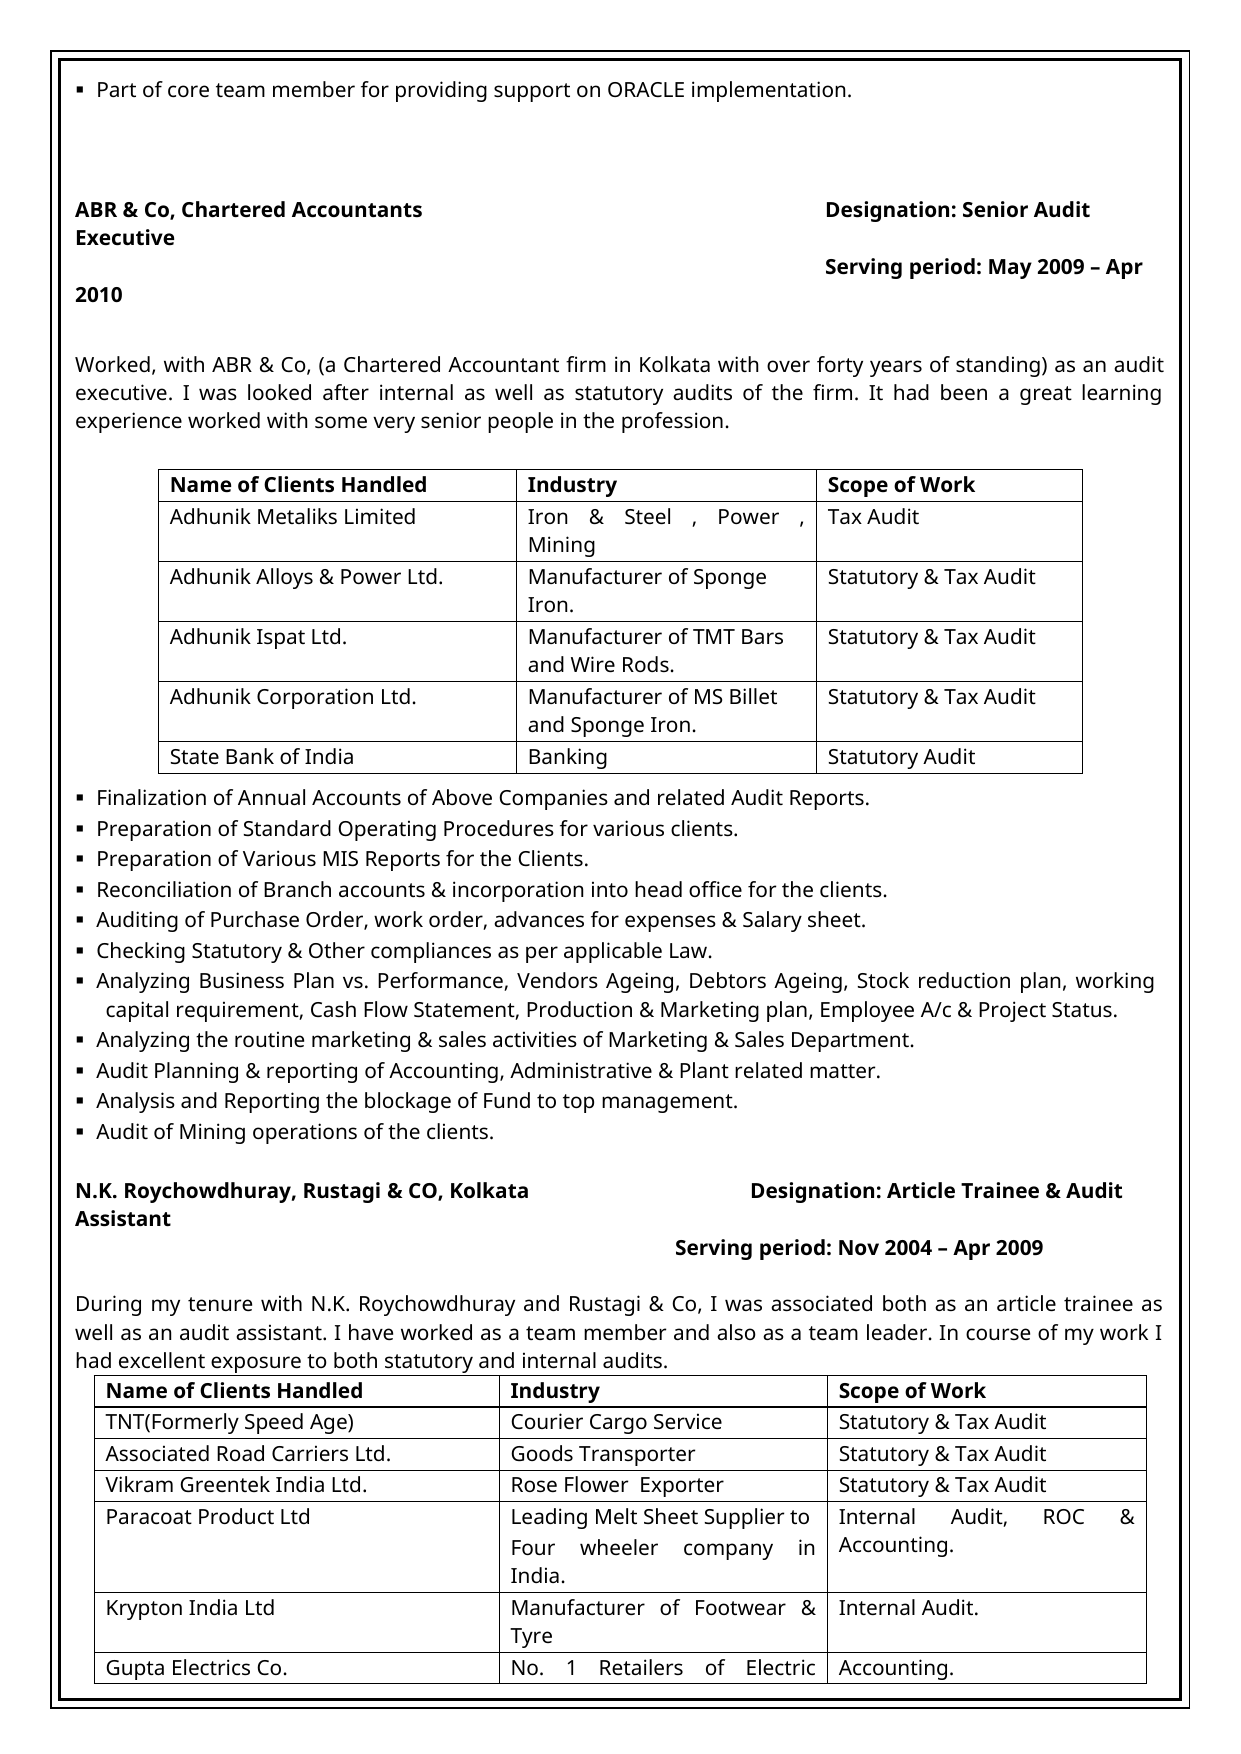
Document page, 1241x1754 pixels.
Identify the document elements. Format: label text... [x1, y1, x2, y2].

list Preparation of Standard Operating Procedures for various clients. [75, 814, 1156, 842]
text Serving period: May 2009 – Apr 2010 [75, 252, 1165, 309]
table_cell Krypton India Ltd [95, 1593, 499, 1652]
table_cell Gupta Electrics Co. [95, 1653, 499, 1683]
table_cell Adhunik Alloys & Power Ltd. [159, 562, 516, 621]
list Audit of Mining operations of the clients. [75, 1117, 1156, 1145]
table_cell Goods Transporter [500, 1439, 827, 1469]
table_cell Adhunik Ispat Ltd. [159, 622, 516, 681]
table_cell Associated Road Carriers Ltd. [95, 1439, 499, 1469]
text Serving period: Nov 2004 – Apr 2009 [75, 1233, 1165, 1261]
table_cell Tax Audit [817, 502, 1082, 561]
table_cell Internal Audit, ROC & Accounting. [828, 1502, 1146, 1592]
table_header Scope of Work [828, 1376, 1146, 1406]
list Analyzing Business Plan vs. Performance, Vendors Ageing, Debtors Ageing, Stock reduction plan, working capital requirement, Cash Flow Statement, Production & Marketing plan, Employee A/c & Project Status. [75, 966, 1156, 1023]
table_cell Manufacturer of TMT Bars and Wire Rods. [517, 622, 816, 681]
text N.K. Roychowdhuray, Rustagi & CO, Kolkata Designation: Article Trainee & Audit Assistant [75, 1176, 1165, 1233]
table_cell Vikram Greentek India Ltd. [95, 1471, 499, 1501]
table_cell Adhunik Metaliks Limited [159, 502, 516, 561]
table_cell Manufacturer of Footwear & Tyre [500, 1593, 827, 1652]
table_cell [500, 1653, 827, 1683]
table_cell Adhunik Corporation Ltd. [159, 682, 516, 741]
text During my tenure with N.K. Roychowdhuray and Rustagi & Co, I was associated both as an article trainee as well as an audit assistant. I have worked as a team member and also as a team leader. In course of my work I had excellent exposure to both statutory and internal audits. [75, 1289, 1165, 1375]
table_cell Statutory & Tax Audit [817, 682, 1082, 741]
table_cell Iron & Steel , Power , Mining [517, 502, 816, 561]
table_cell Statutory & Tax Audit [828, 1471, 1146, 1501]
table_cell Statutory Audit [817, 742, 1082, 772]
table_header Name of Clients Handled [95, 1376, 499, 1406]
table_cell Statutory & Tax Audit [828, 1439, 1146, 1469]
table_cell Manufacturer of MS Billet and Sponge Iron. [517, 682, 816, 741]
table_cell Internal Audit. [828, 1593, 1146, 1652]
table_cell Banking [517, 742, 816, 772]
text ABR & Co, Chartered Accountants Designation: Senior Audit Executive [75, 195, 1165, 252]
list Preparation of Various MIS Reports for the Clients. [75, 844, 1156, 873]
list Checking Statutory & Other compliances as per applicable Law. [75, 936, 1156, 964]
list Finalization of Annual Accounts of Above Companies and related Audit Reports. [75, 783, 1156, 812]
table_header Scope of Work [817, 470, 1082, 501]
table_cell Leading Melt Sheet Supplier to Four wheeler company in India. [500, 1502, 827, 1592]
table_cell Rose Flower Exporter [500, 1471, 827, 1501]
table_cell Statutory & Tax Audit [828, 1408, 1146, 1438]
list Part of core team member for providing support on ORACLE implementation. [75, 75, 1156, 103]
table_header Industry [517, 470, 816, 501]
table_cell Statutory & Tax Audit [817, 562, 1082, 621]
text Worked, with ABR & Co, (a Chartered Accountant firm in Kolkata with over forty years of standing) as an audit executive. I was looked after internal as well as statutory audits of the firm. It had been a great learning experience worked with some very senior people in the profession. [75, 350, 1165, 435]
table_cell Paracoat Product Ltd [95, 1502, 499, 1592]
list Audit Planning & reporting of Accounting, Administrative & Plant related matter. [75, 1056, 1156, 1084]
table_header Name of Clients Handled [159, 470, 516, 501]
list Auditing of Purchase Order, work order, advances for expenses & Salary sheet. [75, 905, 1156, 934]
list Reconciliation of Branch accounts & incorporation into head office for the clients. [75, 875, 1156, 903]
table_cell State Bank of India [159, 742, 516, 772]
table_header Industry [500, 1376, 827, 1406]
list Analyzing the routine marketing & sales activities of Marketing & Sales Department. [75, 1025, 1156, 1054]
table_cell TNT(Formerly Speed Age) [95, 1408, 499, 1438]
table_cell Manufacturer of Sponge Iron. [517, 562, 816, 621]
list Analysis and Reporting the blockage of Fund to top management. [75, 1086, 1156, 1115]
table_cell Statutory & Tax Audit [817, 622, 1082, 681]
table_cell Courier Cargo Service [500, 1408, 827, 1438]
table_cell Accounting. [828, 1653, 1146, 1683]
